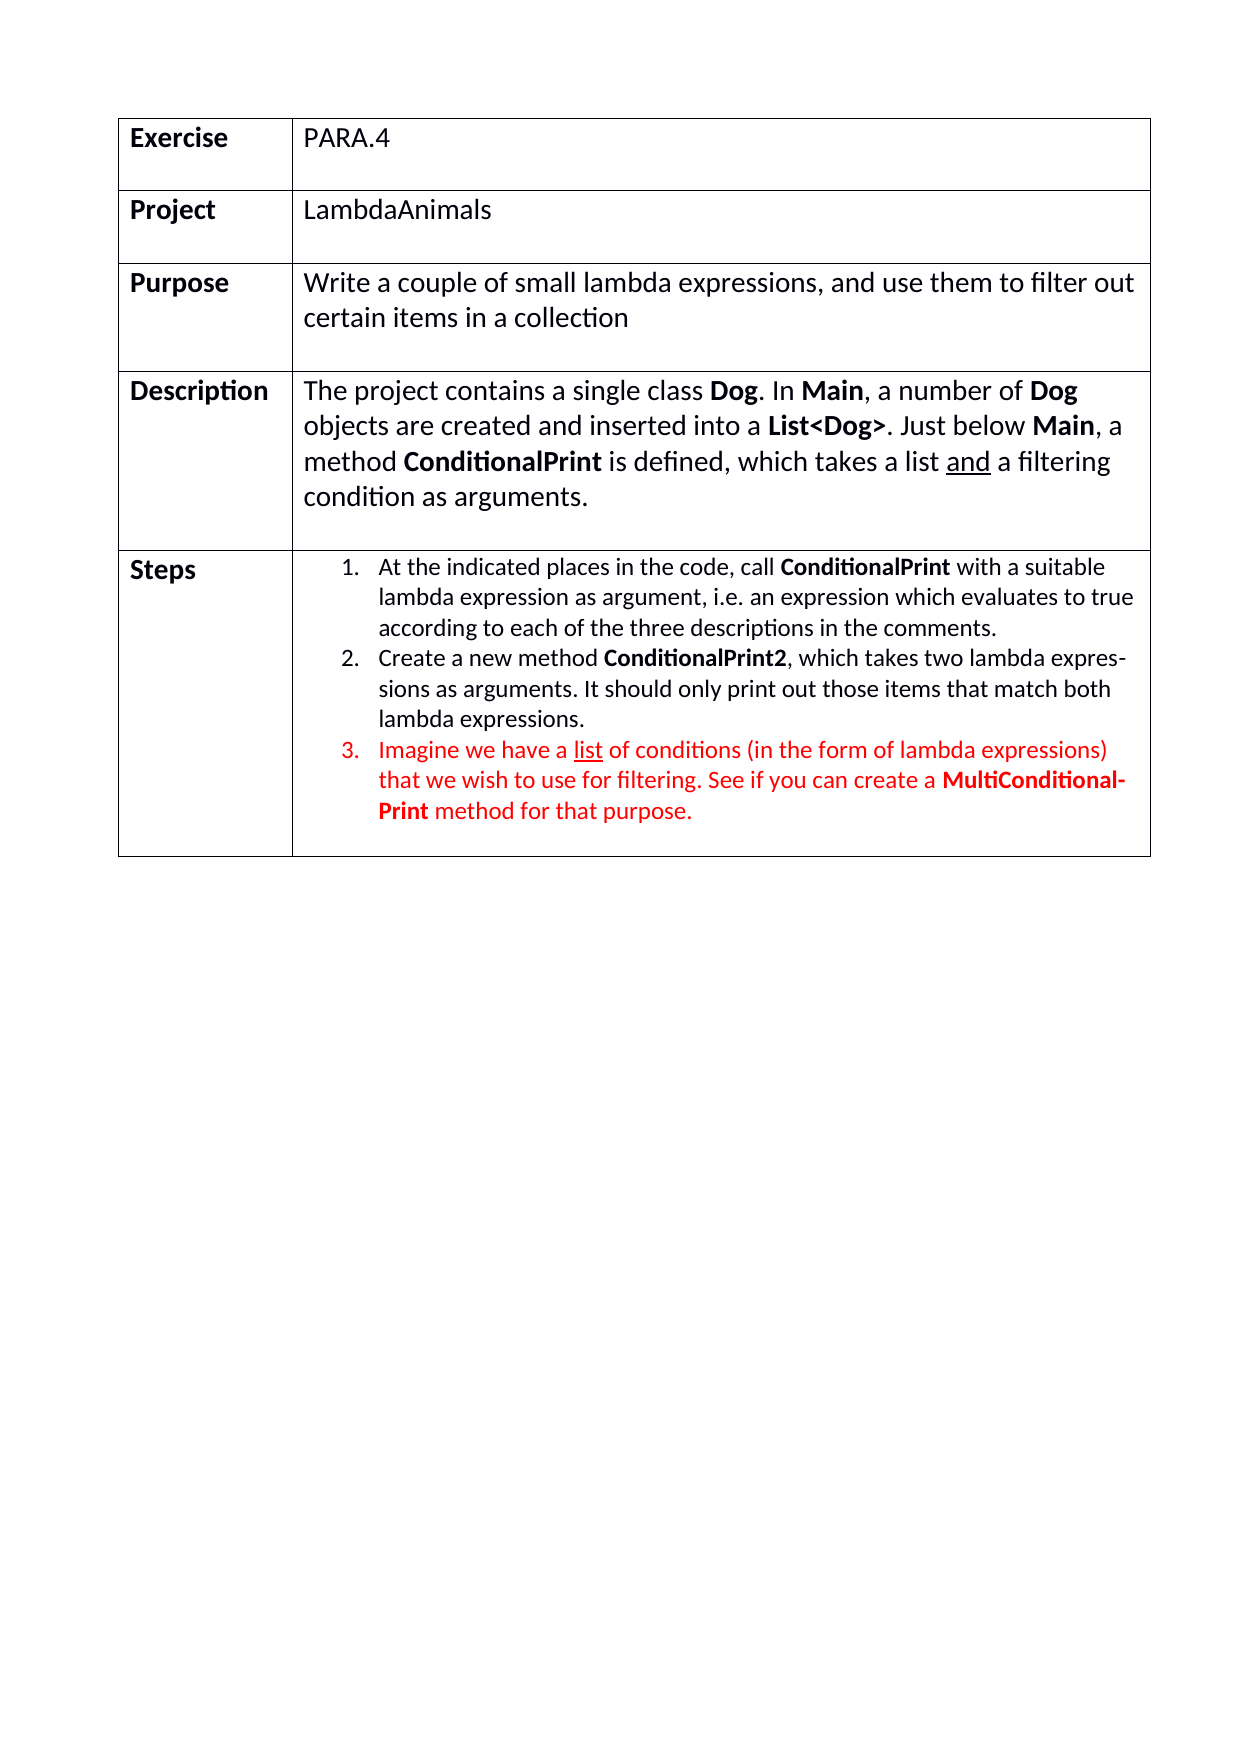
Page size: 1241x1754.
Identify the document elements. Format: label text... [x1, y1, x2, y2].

table_cell LambdaAnimals [293, 191, 1150, 263]
table_cell The project contains a single class Dog. In Main, a number of Dog objects are created and inserted into a List<Dog>. Just below Main, a method ConditionalPrint is defined, which takes a list and a filtering condition as arguments. [293, 372, 1150, 550]
table_cell Purpose [119, 264, 292, 371]
table_cell At the indicated places in the code, call ConditionalPrint with a suitable lambda expression as argument, i.e. an expression which evaluates to true according to each of the three descriptions in the comments. Create a new method ConditionalPrint2, which takes two lambda expressions as arguments. It should only print out those items that match both lambda expressions. Imagine we have a list of conditions (in the form of lambda expressions) that we wish to use for filtering. See if you can create a MultiConditionalPrint method for that purpose. [293, 551, 1150, 856]
table_cell Steps [119, 551, 292, 856]
table_cell Write a couple of small lambda expressions, and use them to filter out certain items in a collection [293, 264, 1150, 371]
table_cell Description [119, 372, 292, 550]
table_header Exercise [119, 119, 292, 190]
table_cell Project [119, 191, 292, 263]
table_header PARA.4 [293, 119, 1150, 190]
